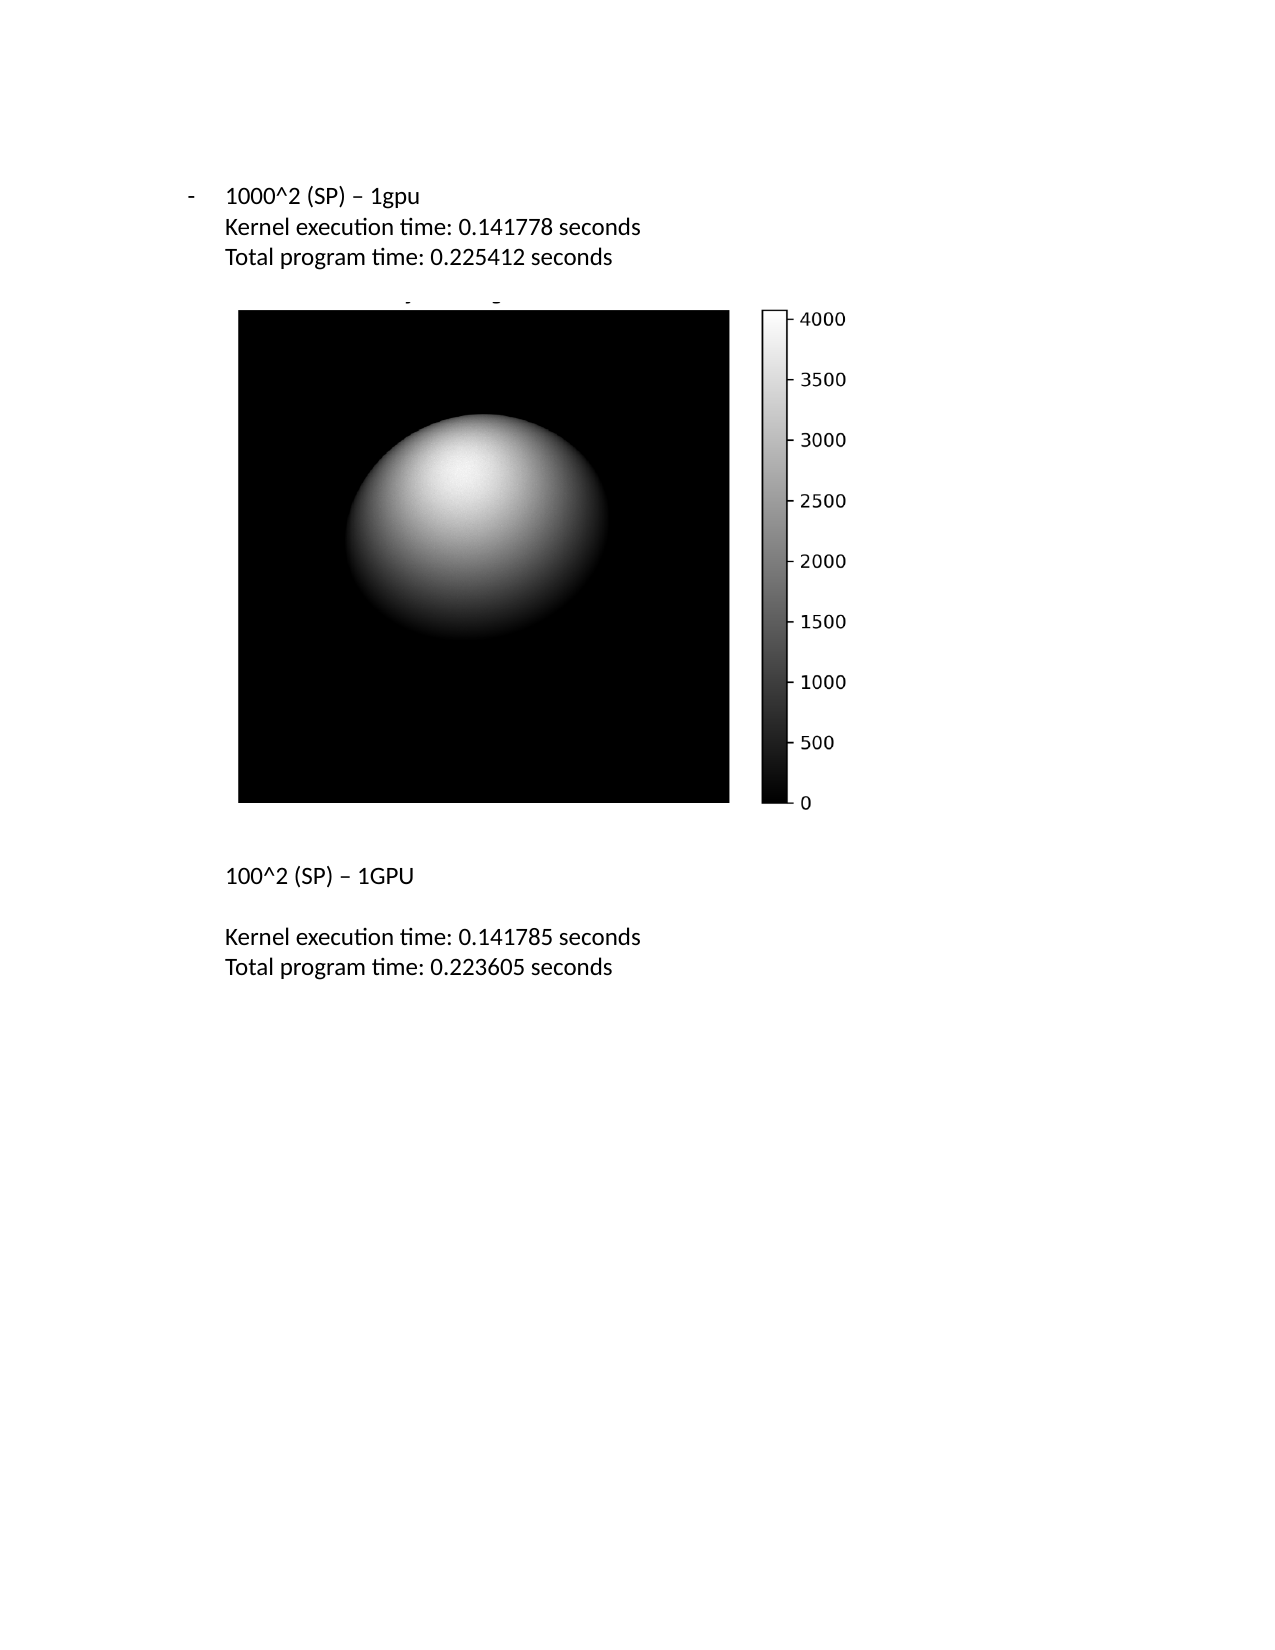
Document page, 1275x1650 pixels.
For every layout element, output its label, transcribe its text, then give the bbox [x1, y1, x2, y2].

list 1000^2 (SP) – 1gpu [187, 181, 1125, 211]
picture [225, 302, 867, 830]
list 100^2 (SP) – 1GPU [225, 860, 1125, 890]
list Kernel execution time: 0.141785 seconds [225, 921, 1125, 951]
list Total program time: 0.223605 seconds [225, 951, 1125, 982]
list Total program time: 0.225412 seconds [225, 242, 1125, 272]
list Kernel execution time: 0.141778 seconds [225, 211, 1125, 242]
